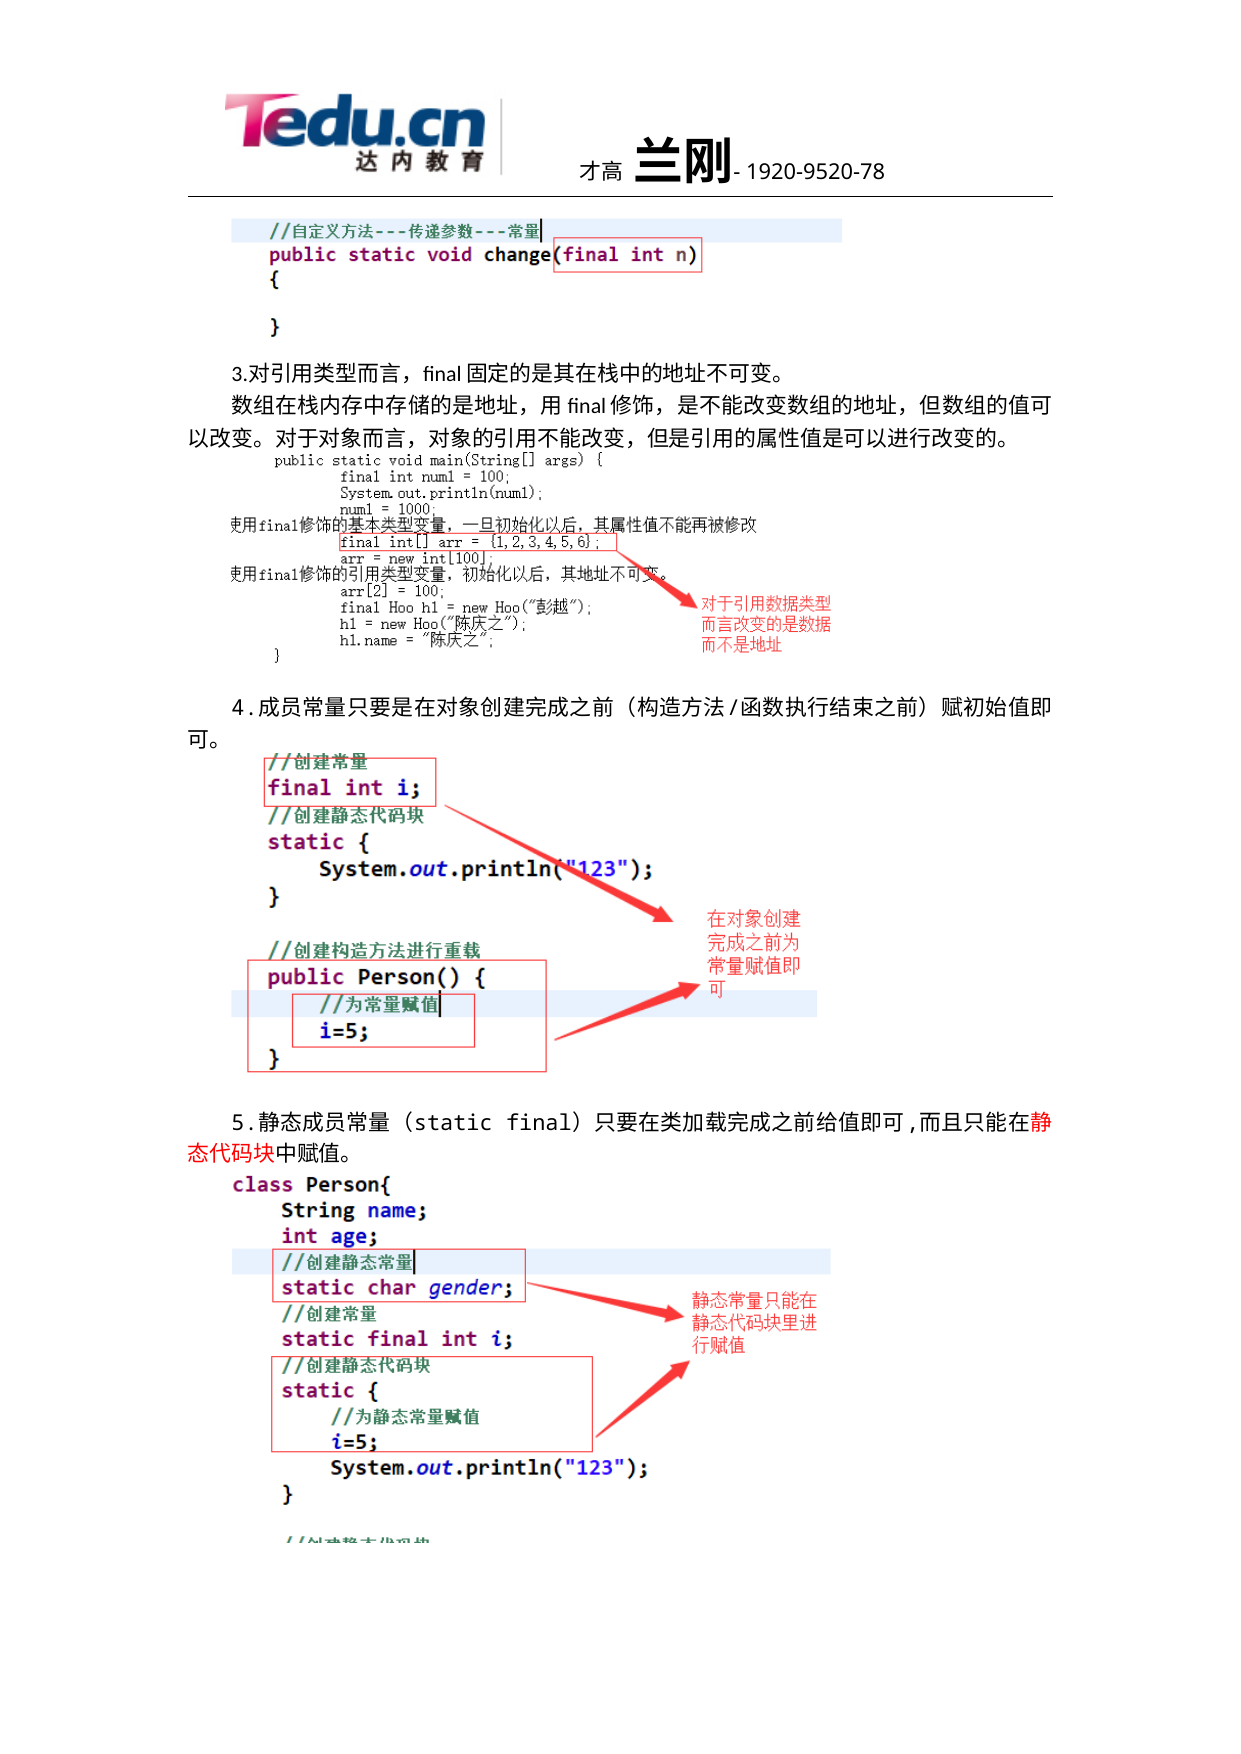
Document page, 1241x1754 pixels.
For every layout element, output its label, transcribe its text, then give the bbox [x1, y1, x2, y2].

picture [225, 88, 507, 180]
picture [231, 753, 818, 1090]
picture [231, 452, 843, 675]
text 数组在栈内存中存储的是地址，用final修饰，是不能改变数组的地址，但数组的值可以改变。对于对象而言，对象的引用不能改变，但是引用的属性值是可以进行改变的。 [187, 388, 1053, 453]
text 3.对引用类型而言，final固定的是其在栈中的地址不可变。 [187, 355, 1053, 388]
text 4.成员常量只要是在对象创建完成之前（构造方法/函数执行结束之前）赋初始值即可。 [187, 690, 1053, 753]
picture [231, 1167, 831, 1543]
text 5.静态成员常量（static final）只要在类加载完成之前给值即可,而且只能在静态代码块中赋值。 [187, 1104, 1053, 1168]
picture [231, 201, 843, 341]
